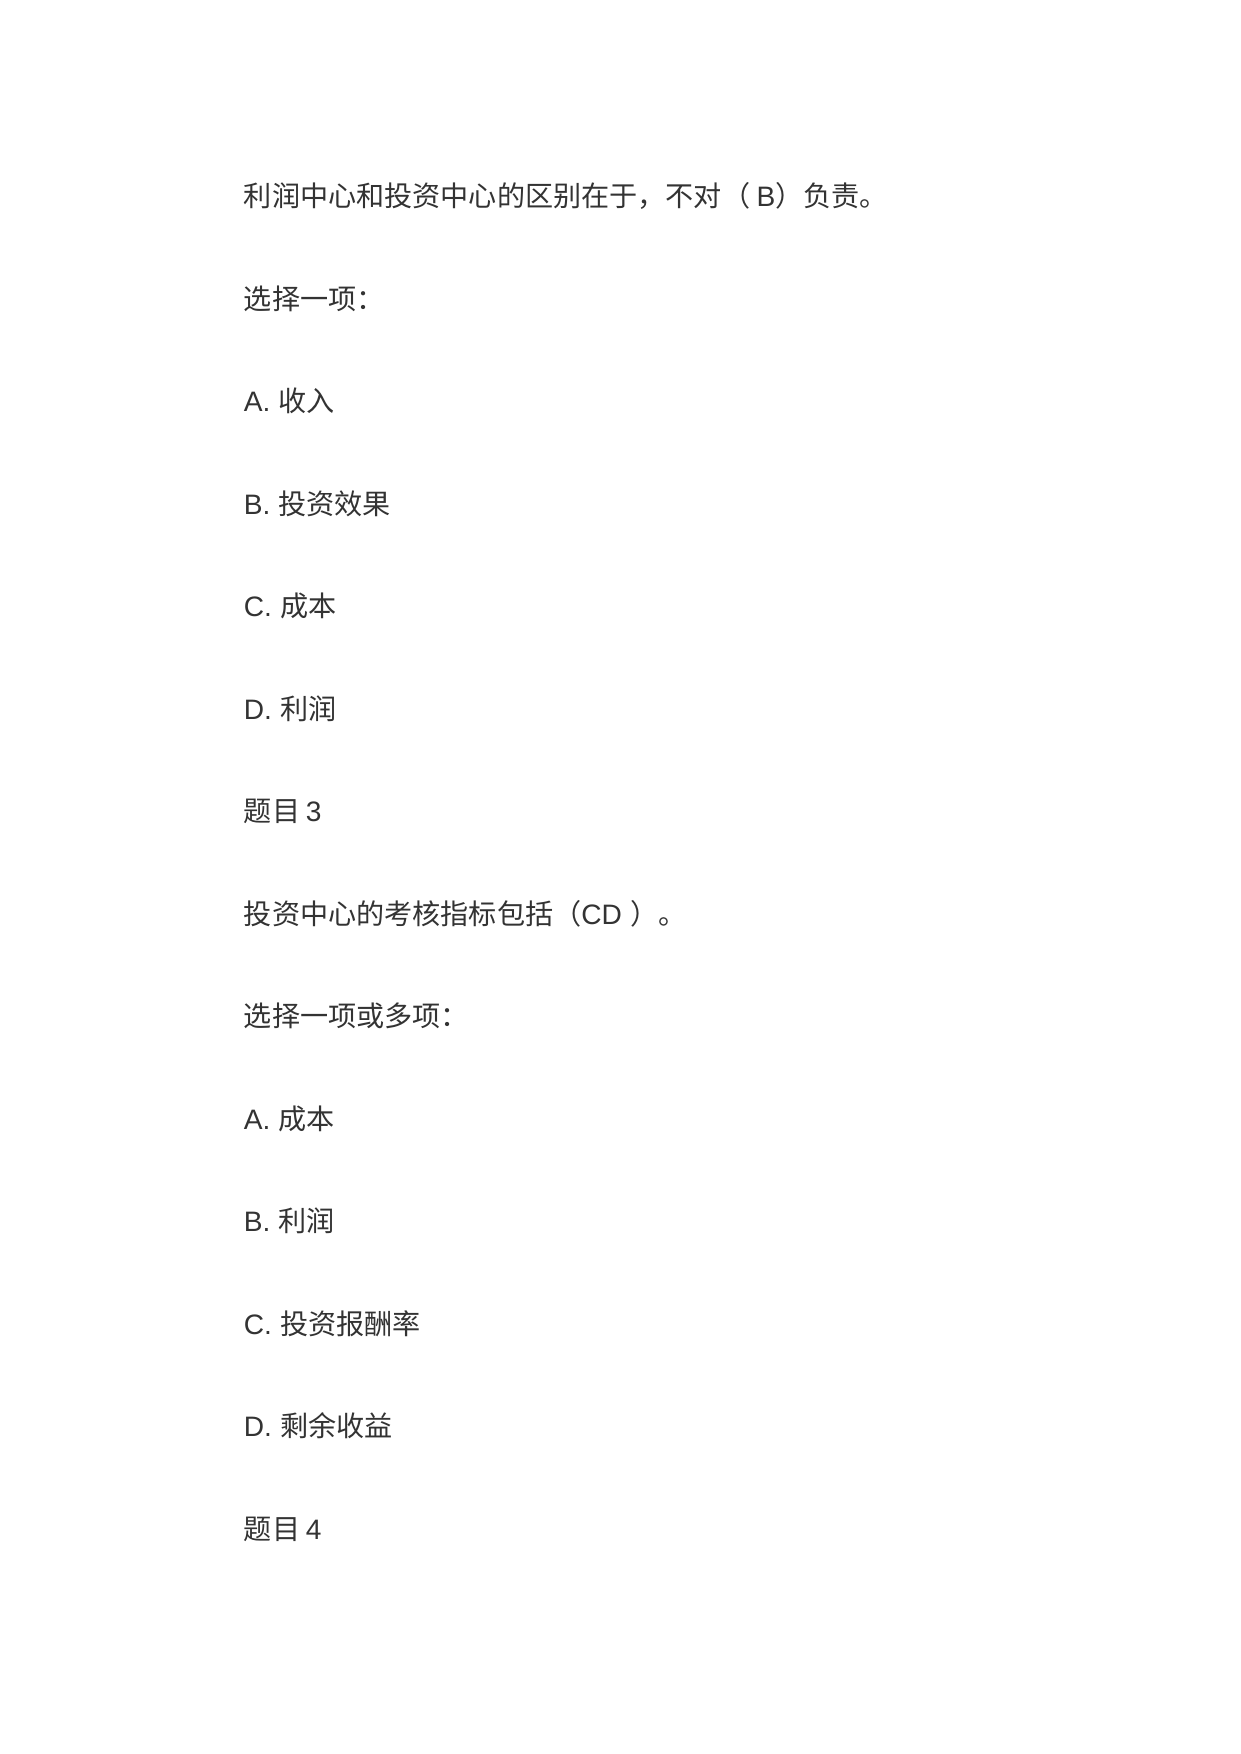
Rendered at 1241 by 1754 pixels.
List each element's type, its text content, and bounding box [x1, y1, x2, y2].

text B. 投资效果 [187, 469, 1053, 534]
text 利润中心和投资中心的区别在于，不对（ B）负责。 [187, 162, 1053, 227]
text 题目4 [187, 1494, 1053, 1559]
text A. 收入 [187, 367, 1053, 432]
text 投资中心的考核指标包括（CD ）。 [187, 879, 1053, 944]
text 题目3 [187, 777, 1053, 842]
text D. 剩余收益 [187, 1392, 1053, 1457]
text C. 投资报酬率 [187, 1289, 1053, 1354]
text 选择一项： [187, 264, 1053, 329]
text D. 利润 [187, 674, 1053, 739]
text C. 成本 [187, 572, 1053, 637]
text 选择一项或多项： [187, 982, 1053, 1047]
text A. 成本 [187, 1084, 1053, 1149]
text B. 利润 [187, 1187, 1053, 1252]
